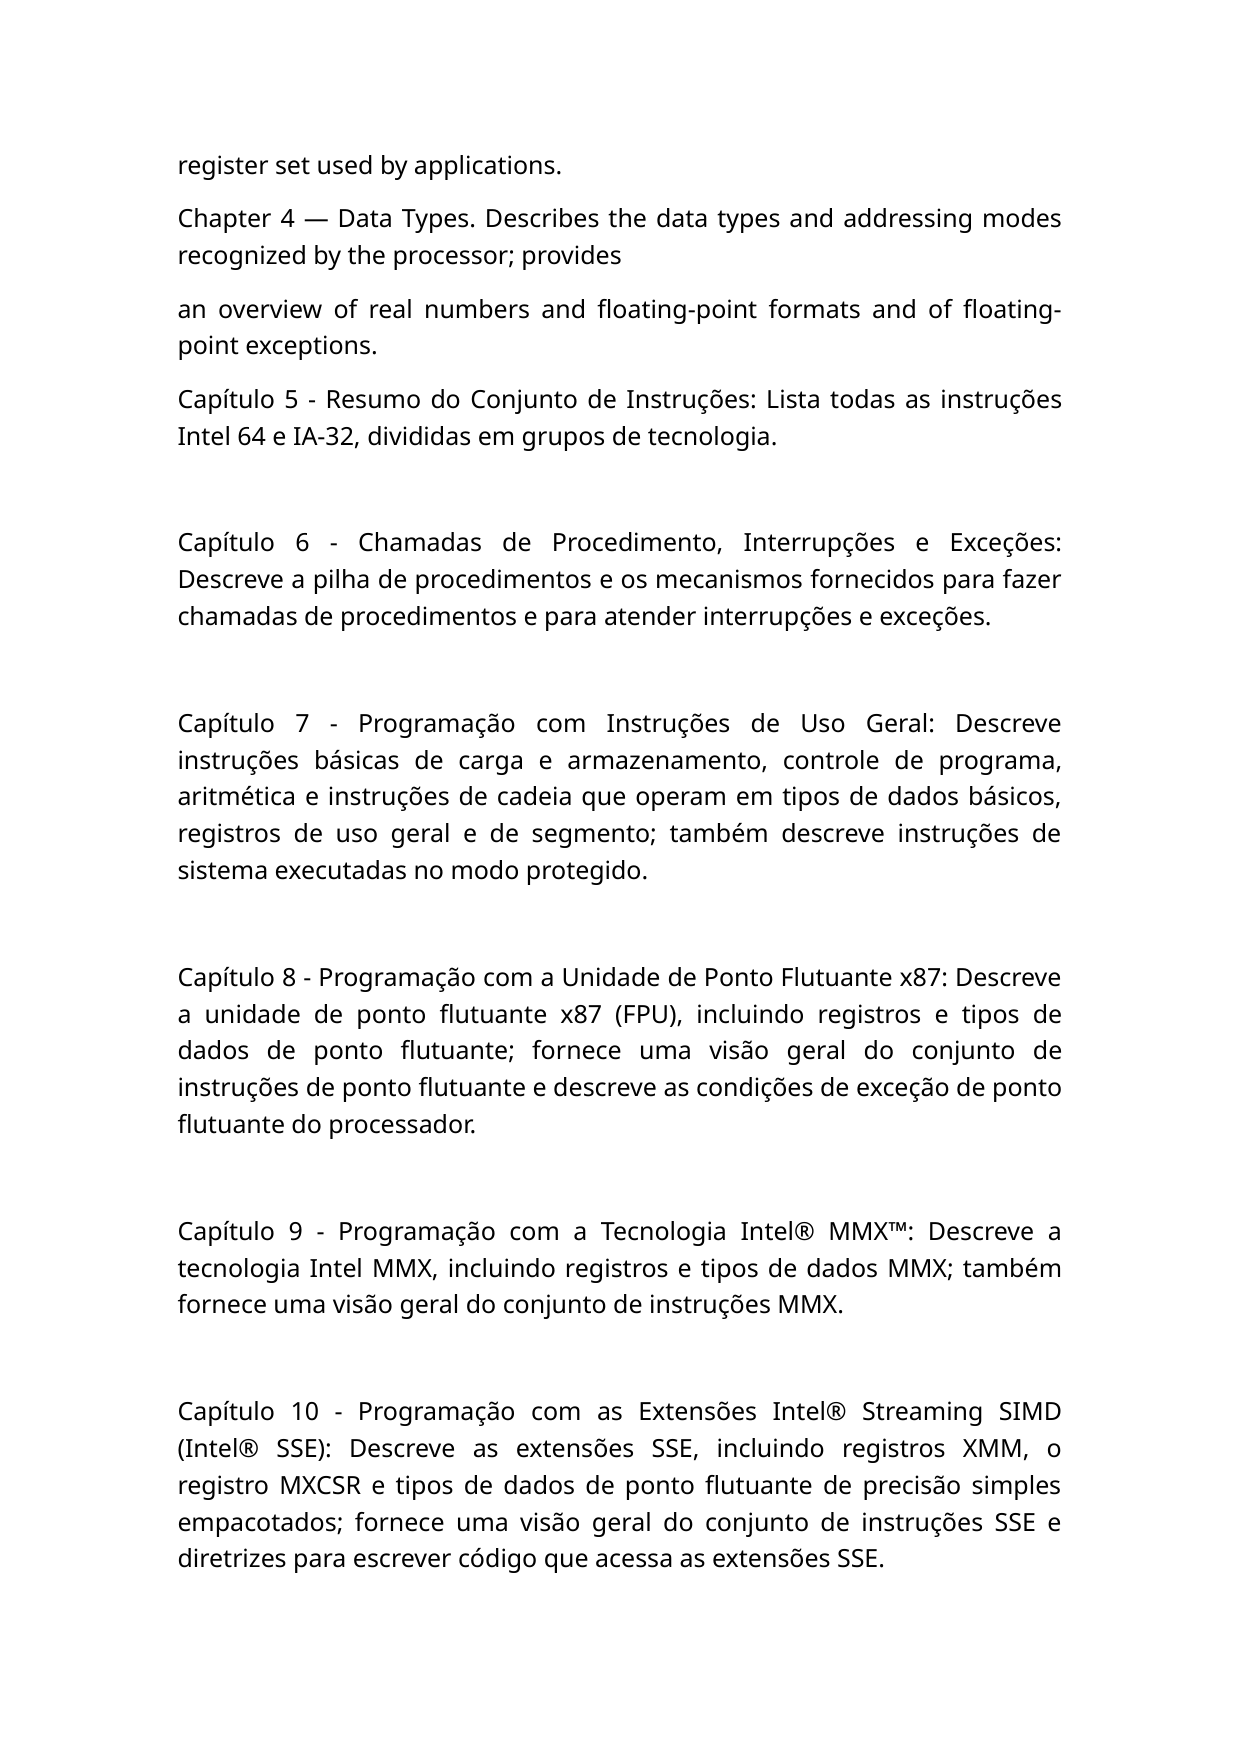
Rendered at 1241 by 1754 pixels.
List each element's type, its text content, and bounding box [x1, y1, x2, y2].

text Chapter 4 — Data Types. Describes the data types and addressing modes recognized by the processor; provides [177, 201, 1063, 272]
text Capítulo 6 - Chamadas de Procedimento, Interrupções e Exceções: Descreve a pilha de procedimentos e os mecanismos fornecidos para fazer chamadas de procedimentos e para atender interrupções e exceções. [177, 525, 1063, 633]
text an overview of real numbers and floating-point formats and of floating-point exceptions. [177, 291, 1063, 362]
text register set used by applications. [177, 148, 1063, 182]
text Capítulo 10 - Programação com as Extensões Intel® Streaming SIMD (Intel® SSE): Descreve as extensões SSE, incluindo registros XMM, o registro MXCSR e tipos de dados de ponto flutuante de precisão simples empacotados; fornece uma visão geral do conjunto de instruções SSE e diretrizes para escrever código que acessa as extensões SSE. [177, 1394, 1063, 1575]
text Capítulo 5 - Resumo do Conjunto de Instruções: Lista todas as instruções Intel 64 e IA-32, divididas em grupos de tecnologia. [177, 381, 1063, 452]
text Capítulo 9 - Programação com a Tecnologia Intel® MMX™: Descreve a tecnologia Intel MMX, incluindo registros e tipos de dados MMX; também fornece uma visão geral do conjunto de instruções MMX. [177, 1213, 1063, 1321]
text Capítulo 8 - Programação com a Unidade de Ponto Flutuante x87: Descreve a unidade de ponto flutuante x87 (FPU), incluindo registros e tipos de dados de ponto flutuante; fornece uma visão geral do conjunto de instruções de ponto flutuante e descreve as condições de exceção de ponto flutuante do processador. [177, 959, 1063, 1141]
text Capítulo 7 - Programação com Instruções de Uso Geral: Descreve instruções básicas de carga e armazenamento, controle de programa, aritmética e instruções de cadeia que operam em tipos de dados básicos, registros de uso geral e de segmento; também descreve instruções de sistema executadas no modo protegido. [177, 706, 1063, 887]
